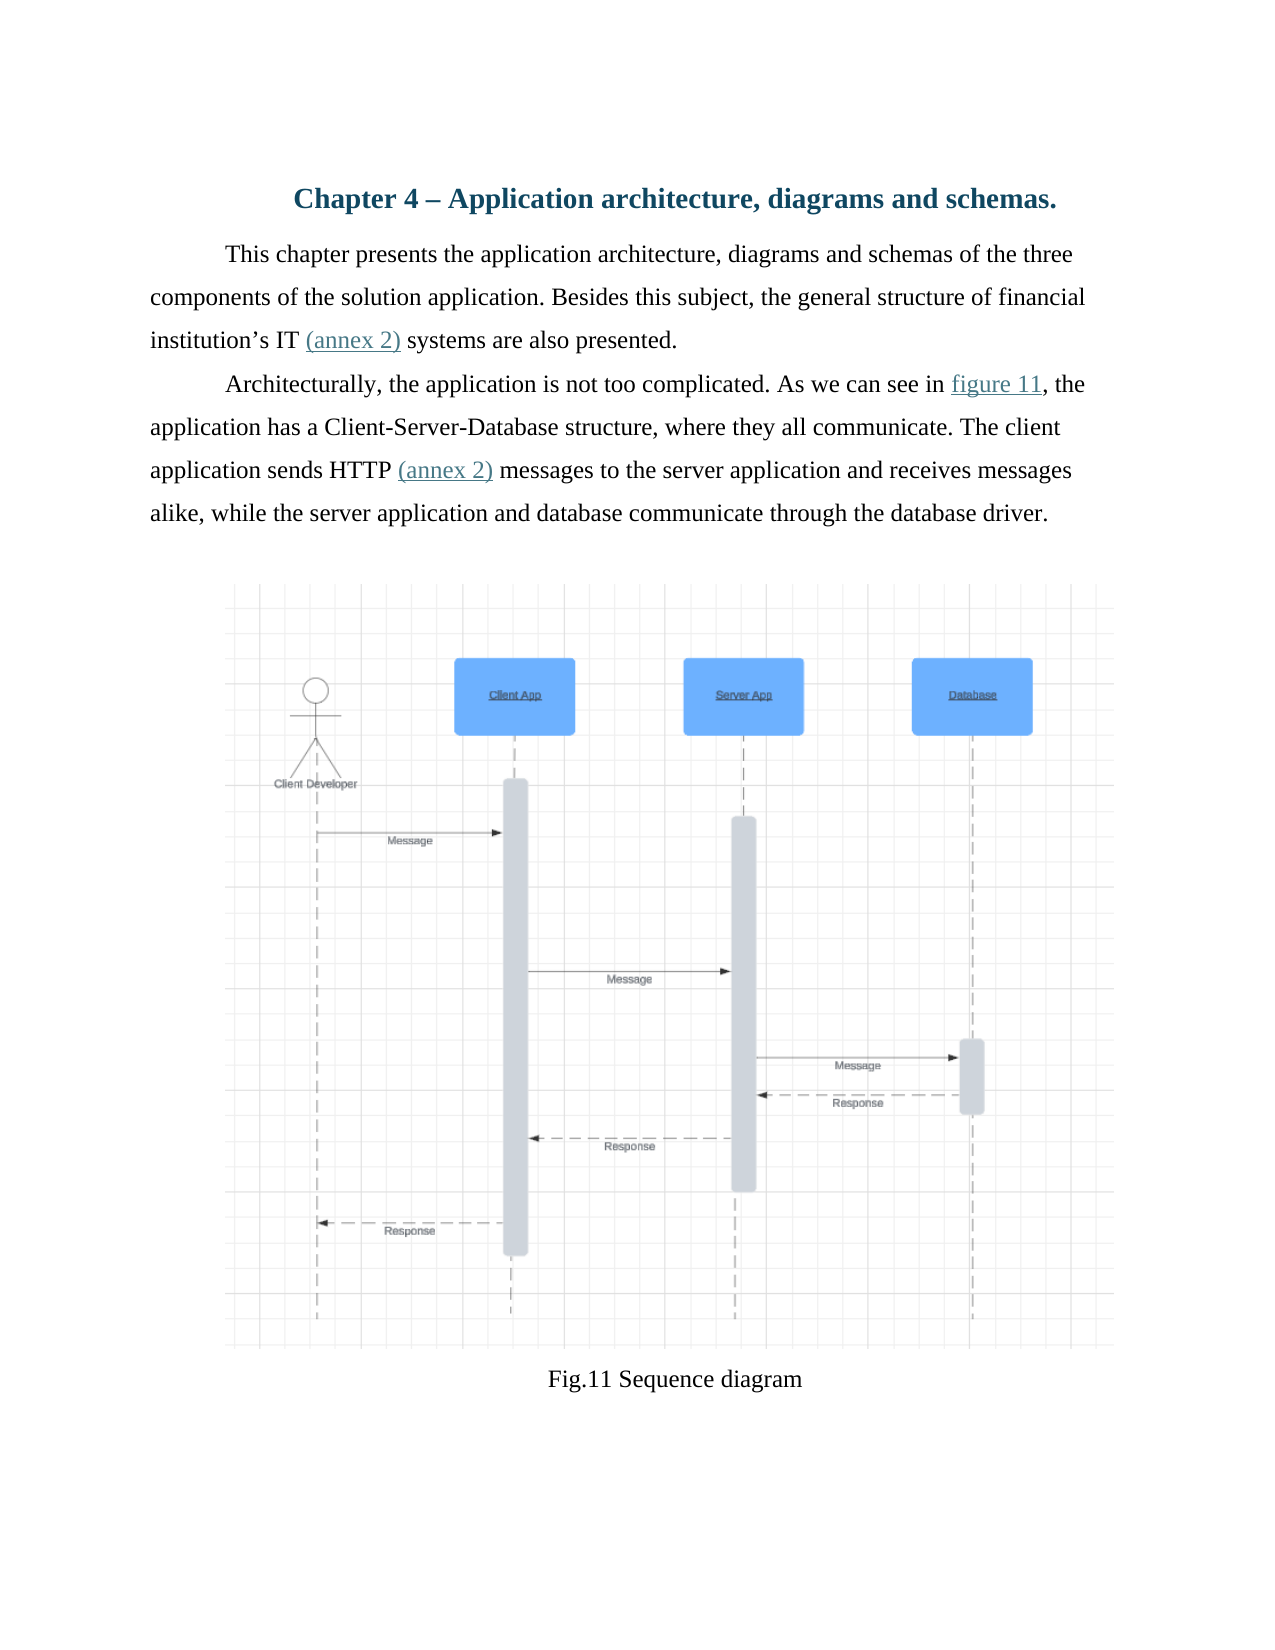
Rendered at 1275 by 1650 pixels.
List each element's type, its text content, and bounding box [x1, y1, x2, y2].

picture [225, 584, 1114, 1349]
text Fig.11 Sequence diagram [150, 1364, 1125, 1392]
subtitle Chapter 4 – Application architecture, diagrams and schemas. [150, 181, 1125, 214]
text Architecturally, the application is not too complicated. As we can see in figure 11, the application has a Client-Server-Database structure, where they all communicate. The client application sends HTTP (annex 2) messages to the server application and receives messages alike, while the server application and database communicate through the database driver. [150, 369, 1125, 527]
text This chapter presents the application architecture, diagrams and schemas of the three components of the solution application. Besides this subject, the general structure of financial institution’s IT (annex 2) systems are also presented. [150, 239, 1125, 354]
